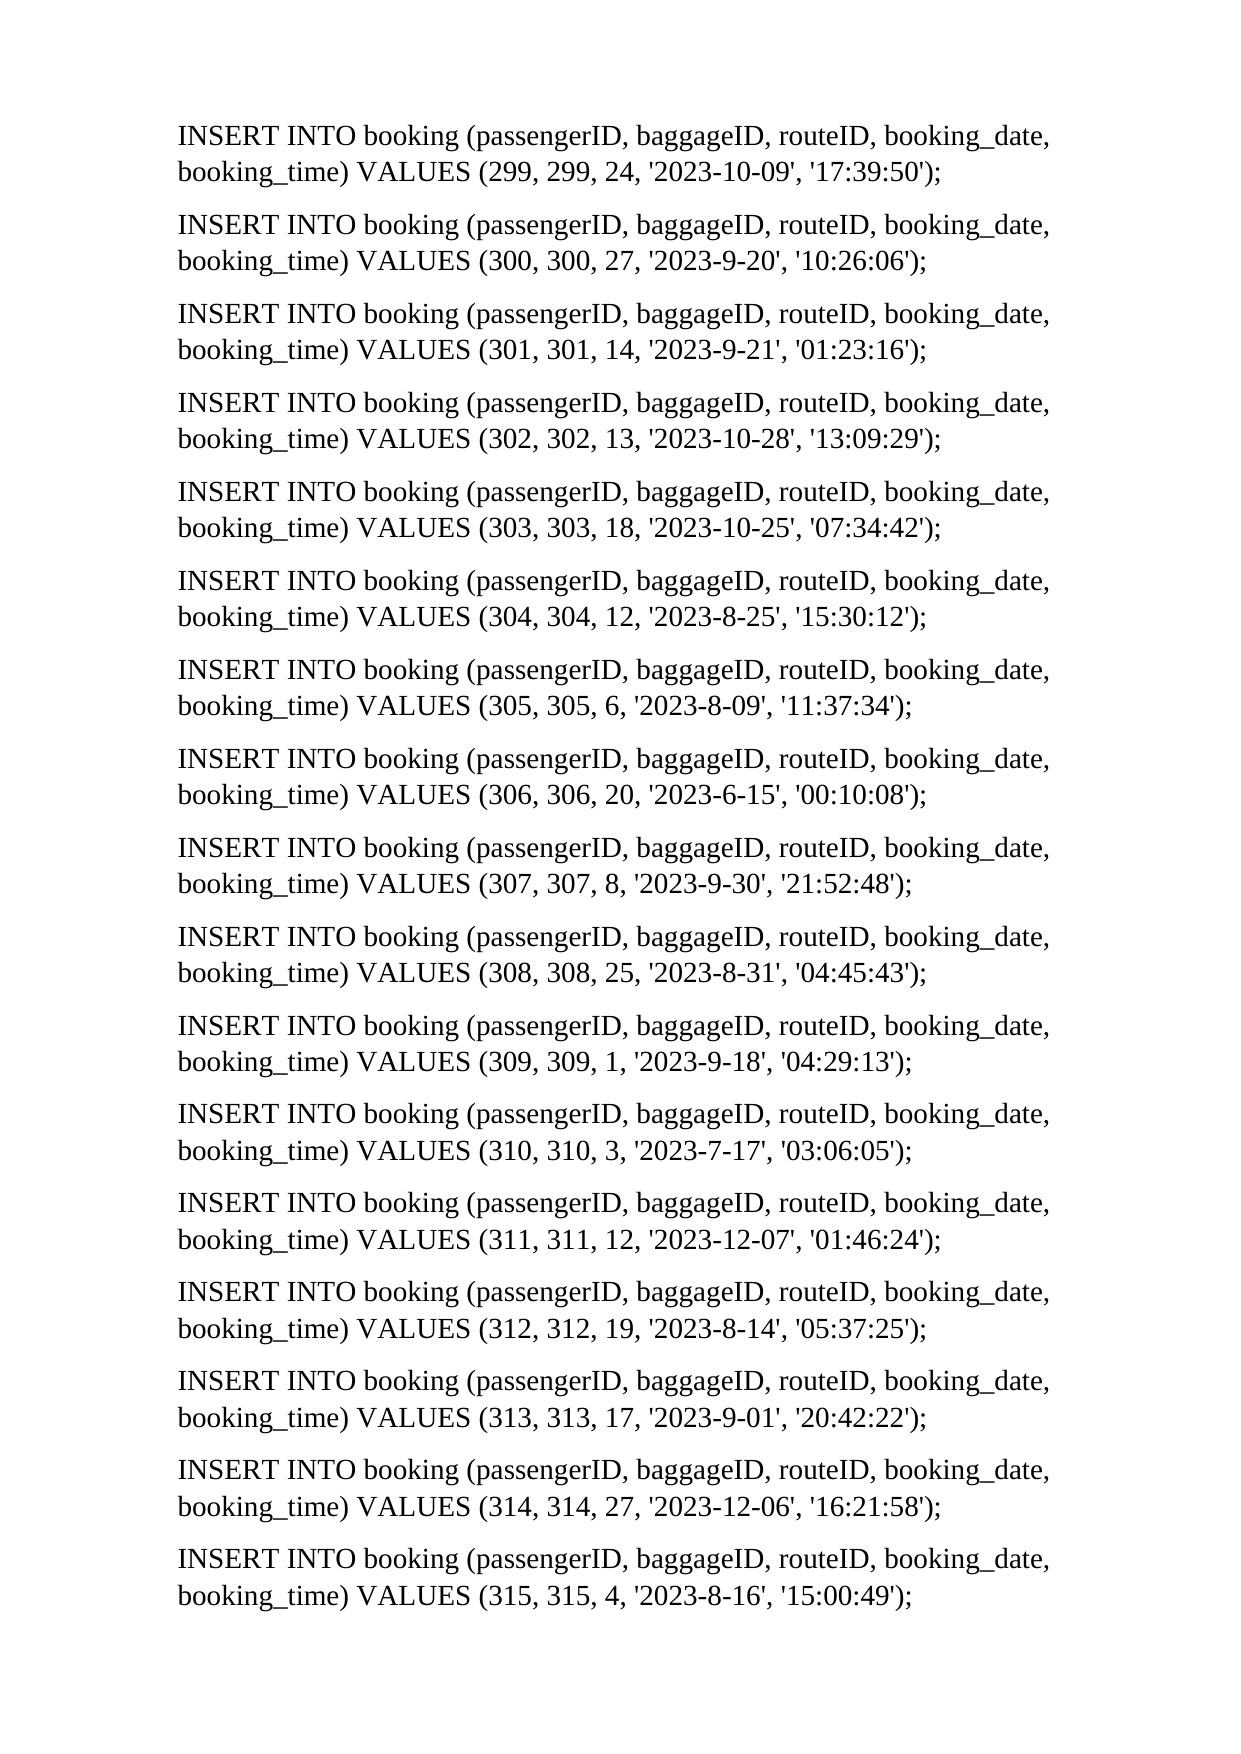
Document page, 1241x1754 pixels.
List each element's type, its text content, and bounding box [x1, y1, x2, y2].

text INSERT INTO booking (passengerID, baggageID, routeID, booking_date, booking_time) VALUES (307, 307, 8, '2023-9-30', '21:52:48'); [177, 830, 1152, 899]
text INSERT INTO booking (passengerID, baggageID, routeID, booking_date, booking_time) VALUES (315, 315, 4, '2023-8-16', '15:00:49'); [177, 1541, 1152, 1611]
text INSERT INTO booking (passengerID, baggageID, routeID, booking_date, booking_time) VALUES (302, 302, 13, '2023-10-28', '13:09:29'); [177, 385, 1152, 455]
text INSERT INTO booking (passengerID, baggageID, routeID, booking_date, booking_time) VALUES (306, 306, 20, '2023-6-15', '00:10:08'); [177, 741, 1152, 811]
text INSERT INTO booking (passengerID, baggageID, routeID, booking_date, booking_time) VALUES (312, 312, 19, '2023-8-14', '05:37:25'); [177, 1274, 1152, 1344]
text INSERT INTO booking (passengerID, baggageID, routeID, booking_date, booking_time) VALUES (300, 300, 27, '2023-9-20', '10:26:06'); [177, 207, 1152, 277]
text INSERT INTO booking (passengerID, baggageID, routeID, booking_date, booking_time) VALUES (305, 305, 6, '2023-8-09', '11:37:34'); [177, 652, 1152, 722]
text INSERT INTO booking (passengerID, baggageID, routeID, booking_date, booking_time) VALUES (313, 313, 17, '2023-9-01', '20:42:22'); [177, 1363, 1152, 1433]
text INSERT INTO booking (passengerID, baggageID, routeID, booking_date, booking_time) VALUES (299, 299, 24, '2023-10-09', '17:39:50'); [177, 118, 1152, 188]
text INSERT INTO booking (passengerID, baggageID, routeID, booking_date, booking_time) VALUES (303, 303, 18, '2023-10-25', '07:34:42'); [177, 474, 1152, 544]
text INSERT INTO booking (passengerID, baggageID, routeID, booking_date, booking_time) VALUES (310, 310, 3, '2023-7-17', '03:06:05'); [177, 1097, 1152, 1166]
text INSERT INTO booking (passengerID, baggageID, routeID, booking_date, booking_time) VALUES (301, 301, 14, '2023-9-21', '01:23:16'); [177, 296, 1152, 366]
text INSERT INTO booking (passengerID, baggageID, routeID, booking_date, booking_time) VALUES (311, 311, 12, '2023-12-07', '01:46:24'); [177, 1186, 1152, 1255]
text INSERT INTO booking (passengerID, baggageID, routeID, booking_date, booking_time) VALUES (308, 308, 25, '2023-8-31', '04:45:43'); [177, 919, 1152, 988]
text INSERT INTO booking (passengerID, baggageID, routeID, booking_date, booking_time) VALUES (314, 314, 27, '2023-12-06', '16:21:58'); [177, 1452, 1152, 1522]
text INSERT INTO booking (passengerID, baggageID, routeID, booking_date, booking_time) VALUES (309, 309, 1, '2023-9-18', '04:29:13'); [177, 1008, 1152, 1077]
text INSERT INTO booking (passengerID, baggageID, routeID, booking_date, booking_time) VALUES (304, 304, 12, '2023-8-25', '15:30:12'); [177, 563, 1152, 633]
